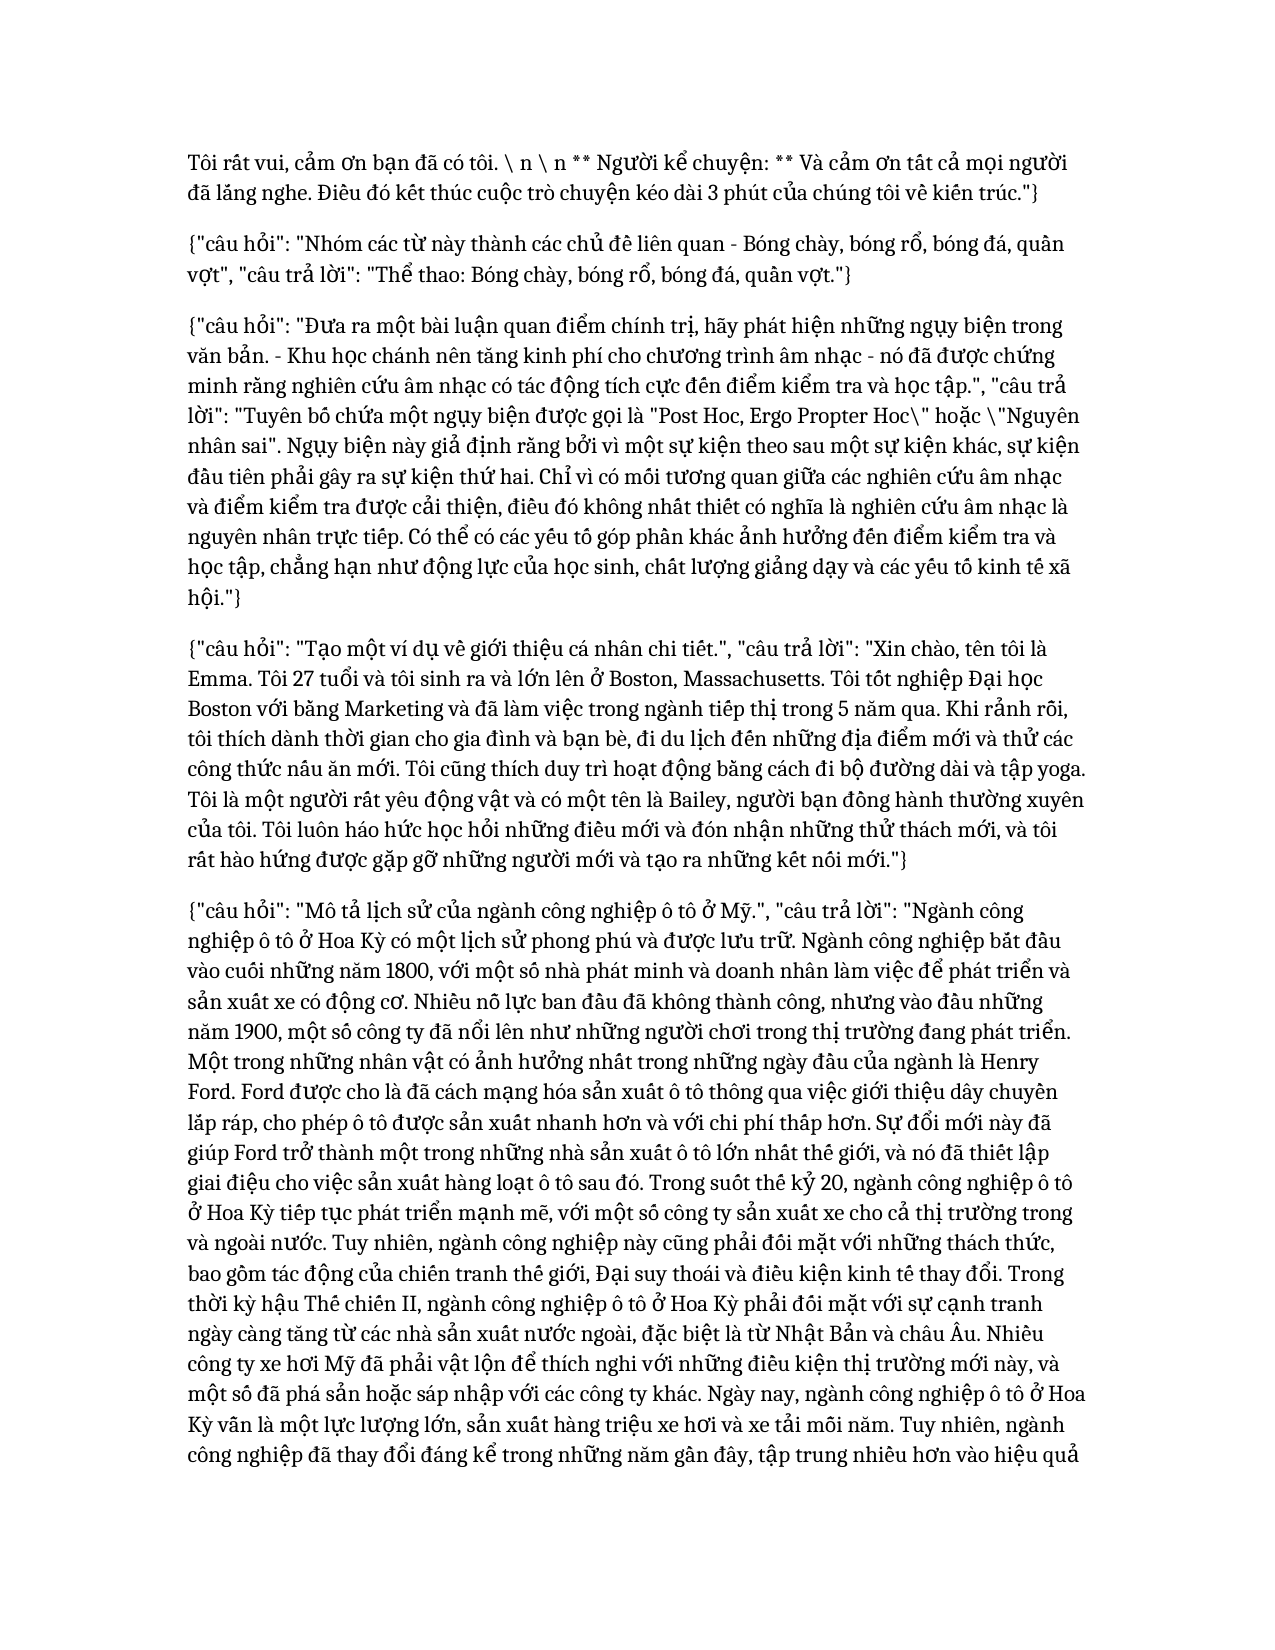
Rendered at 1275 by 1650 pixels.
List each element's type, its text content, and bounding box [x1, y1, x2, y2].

text {"câu hỏi": "Đưa ra một bài luận quan điểm chính trị, hãy phát hiện những ngụy biện trong văn bản. - Khu học chánh nên tăng kinh phí cho chương trình âm nhạc - nó đã được chứng minh rằng nghiên cứu âm nhạc có tác động tích cực đến điểm kiểm tra và học tập.", "câu trả lời": "Tuyên bố chứa một ngụy biện được gọi là "Post Hoc, Ergo Propter Hoc\" hoặc \"Nguyên nhân sai". Ngụy biện này giả định rằng bởi vì một sự kiện theo sau một sự kiện khác, sự kiện đầu tiên phải gây ra sự kiện thứ hai. Chỉ vì có mối tương quan giữa các nghiên cứu âm nhạc và điểm kiểm tra được cải thiện, điều đó không nhất thiết có nghĩa là nghiên cứu âm nhạc là nguyên nhân trực tiếp. Có thể có các yếu tố góp phần khác ảnh hưởng đến điểm kiểm tra và học tập, chẳng hạn như động lực của học sinh, chất lượng giảng dạy và các yếu tố kinh tế xã hội."} [187, 312, 1087, 611]
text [187, 898, 1087, 1468]
text {"câu hỏi": "Nhóm các từ này thành các chủ đề liên quan - Bóng chày, bóng rổ, bóng đá, quần vợt", "câu trả lời": "Thể thao: Bóng chày, bóng rổ, bóng đá, quần vợt."} [187, 231, 1087, 288]
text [187, 150, 1087, 207]
text {"câu hỏi": "Tạo một ví dụ về giới thiệu cá nhân chi tiết.", "câu trả lời": "Xin chào, tên tôi là Emma. Tôi 27 tuổi và tôi sinh ra và lớn lên ở Boston, Massachusetts. Tôi tốt nghiệp Đại học Boston với bằng Marketing và đã làm việc trong ngành tiếp thị trong 5 năm qua. Khi rảnh rỗi, tôi thích dành thời gian cho gia đình và bạn bè, đi du lịch đến những địa điểm mới và thử các công thức nấu ăn mới. Tôi cũng thích duy trì hoạt động bằng cách đi bộ đường dài và tập yoga. Tôi là một người rất yêu động vật và có một tên là Bailey, người bạn đồng hành thường xuyên của tôi. Tôi luôn háo hức học hỏi những điều mới và đón nhận những thử thách mới, và tôi rất hào hứng được gặp gỡ những người mới và tạo ra những kết nối mới."} [187, 635, 1087, 873]
